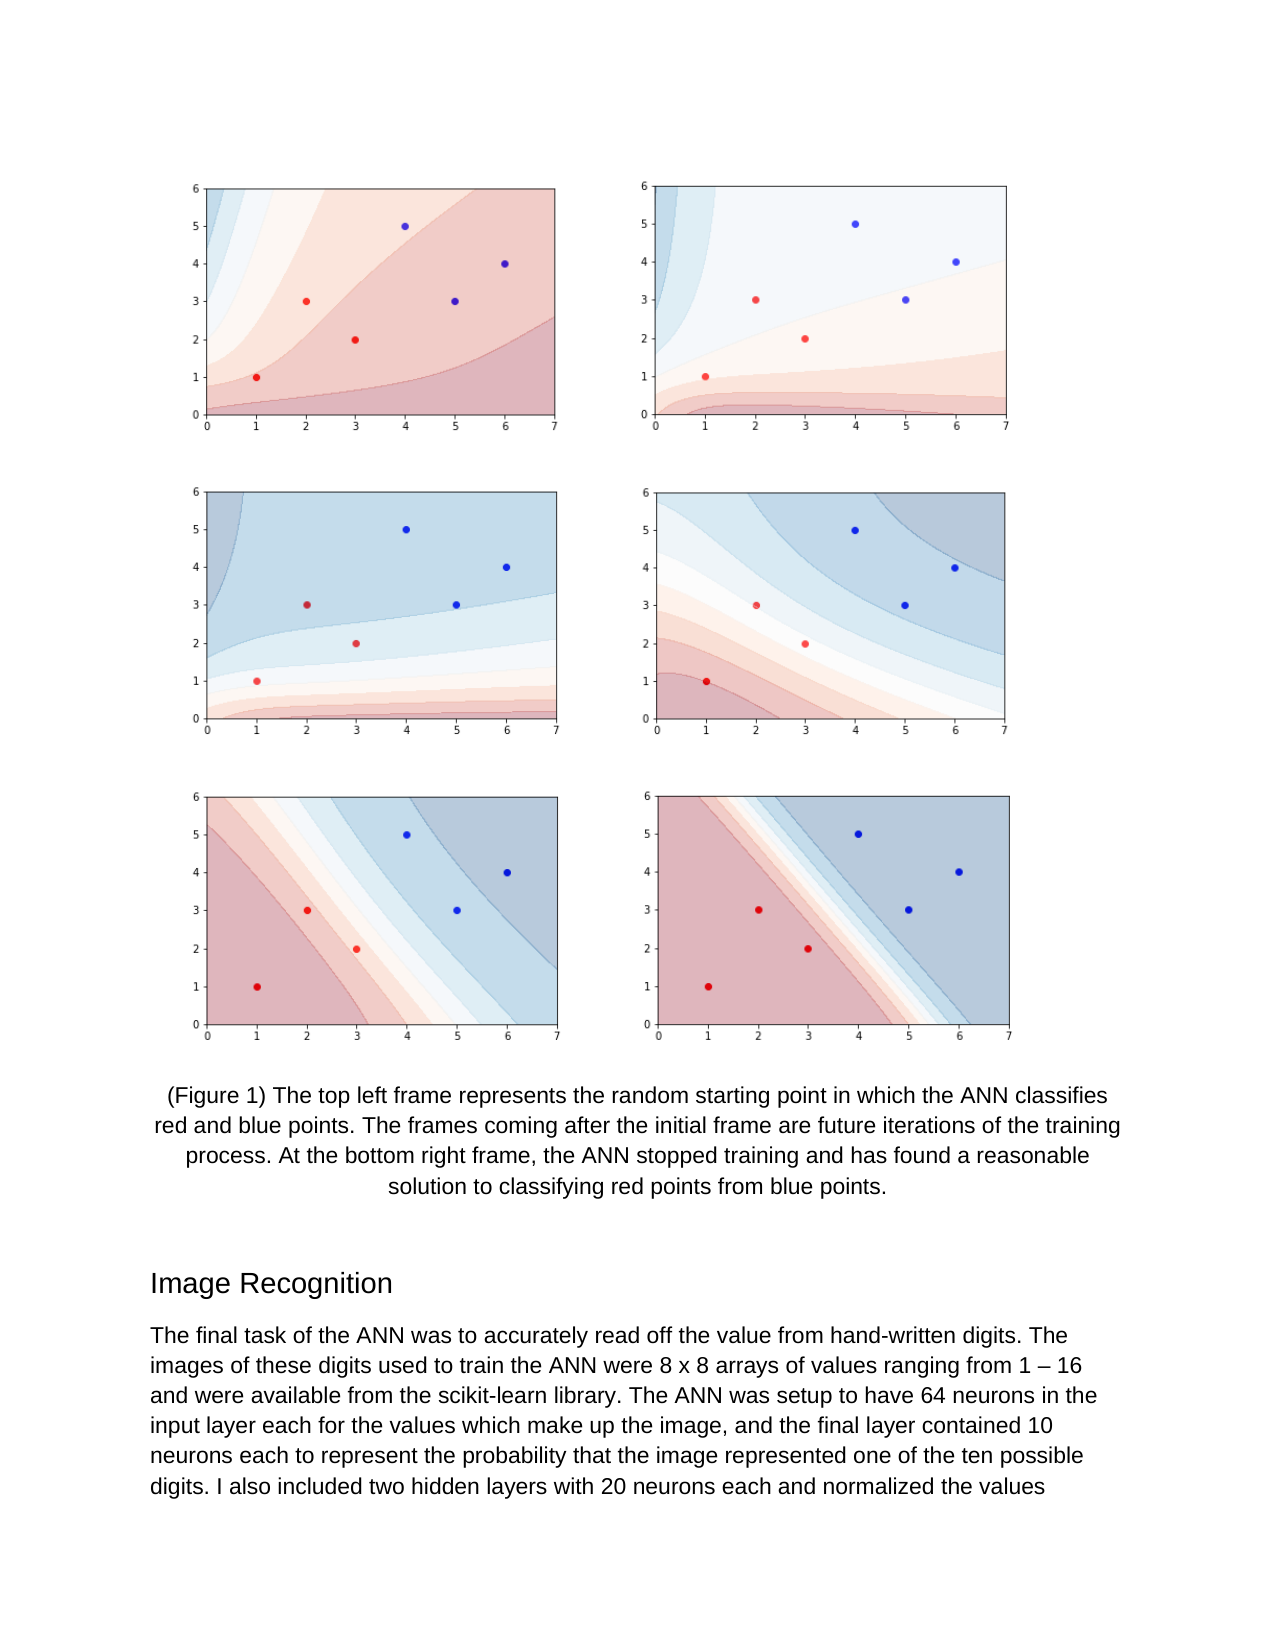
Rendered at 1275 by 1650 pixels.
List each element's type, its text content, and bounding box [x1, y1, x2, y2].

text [150, 1322, 1125, 1499]
text Image Recognition [150, 1266, 1125, 1300]
picture [150, 760, 1054, 1062]
picture [150, 150, 1051, 452]
text (Figure 1) The top left frame represents the random starting point in which the ANN classifies red and blue points. The frames coming after the initial frame are future iterations of the training process. At the bottom right frame, the ANN stopped training and has found a reasonable solution to classifying red points from blue points. [150, 1082, 1125, 1199]
picture [150, 455, 1048, 756]
